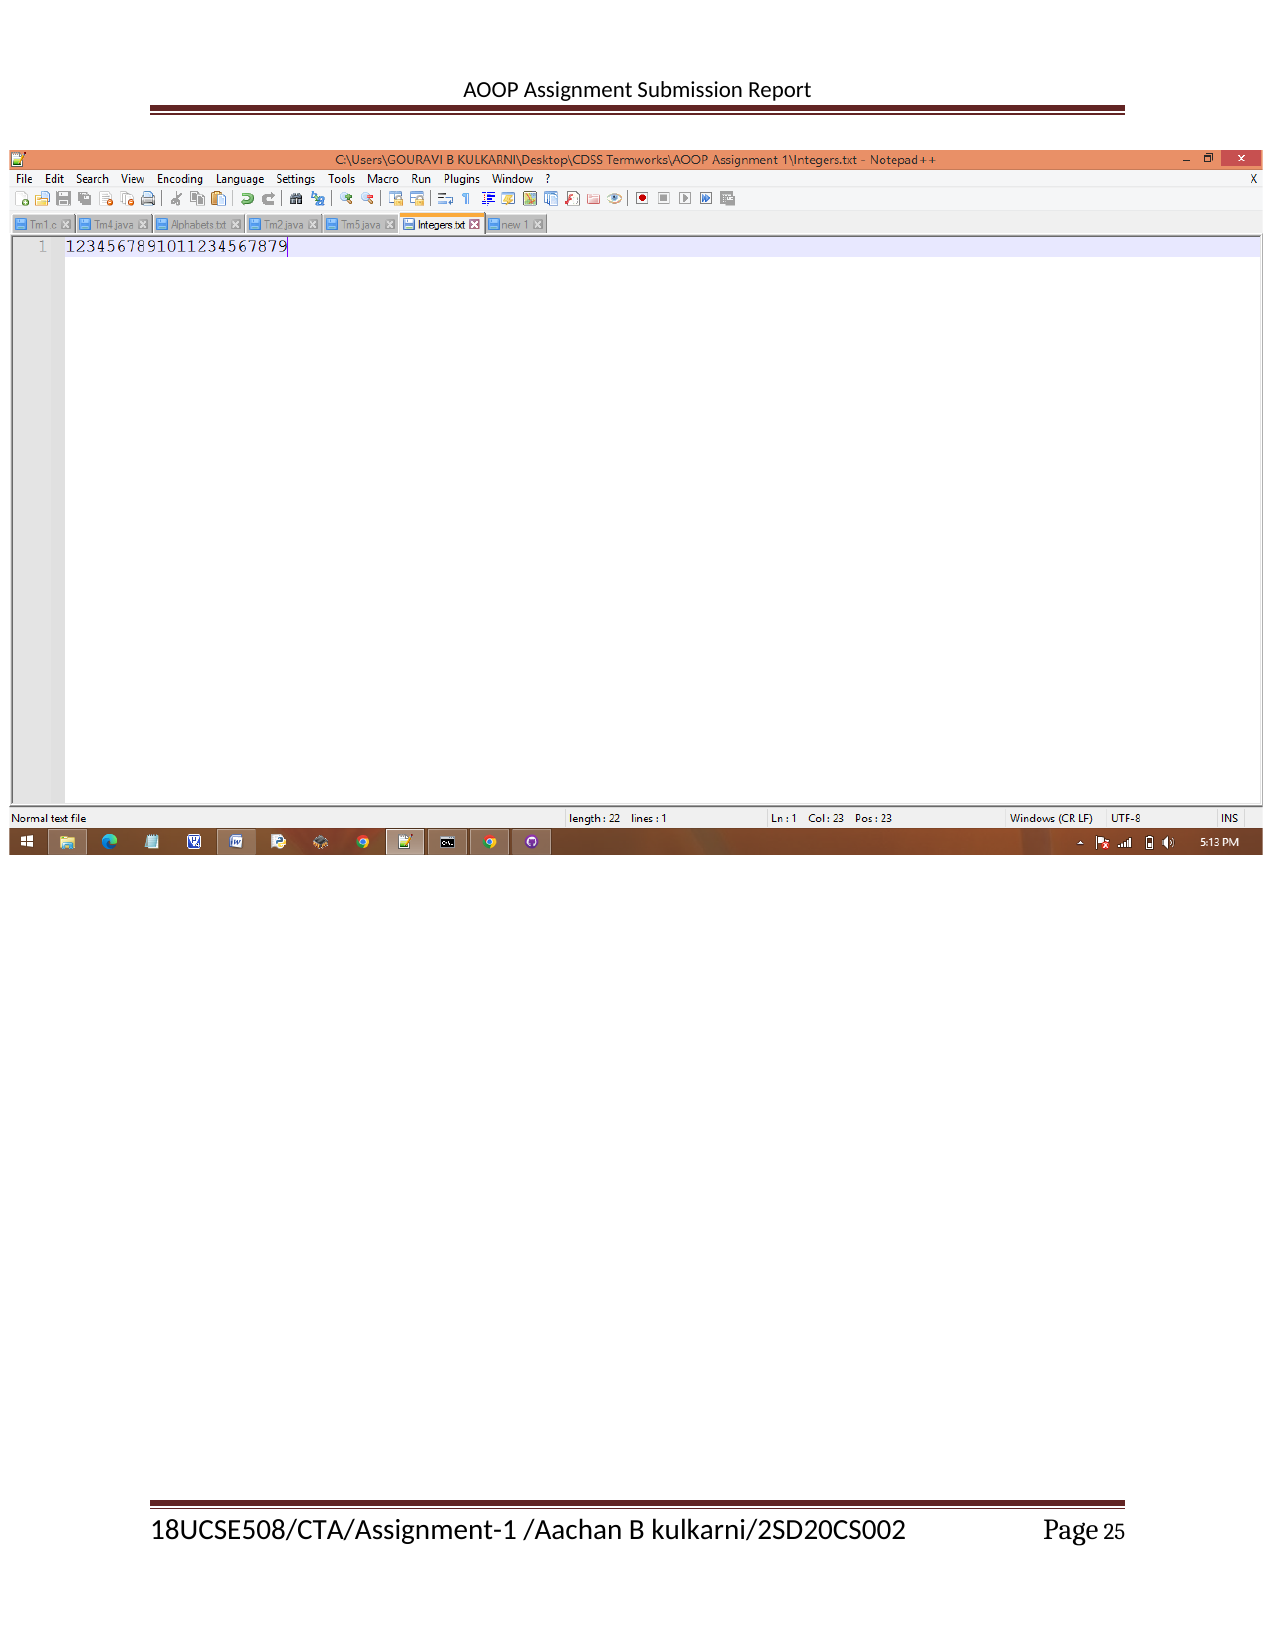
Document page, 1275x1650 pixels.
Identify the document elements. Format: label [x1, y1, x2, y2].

picture [9, 150, 1263, 855]
